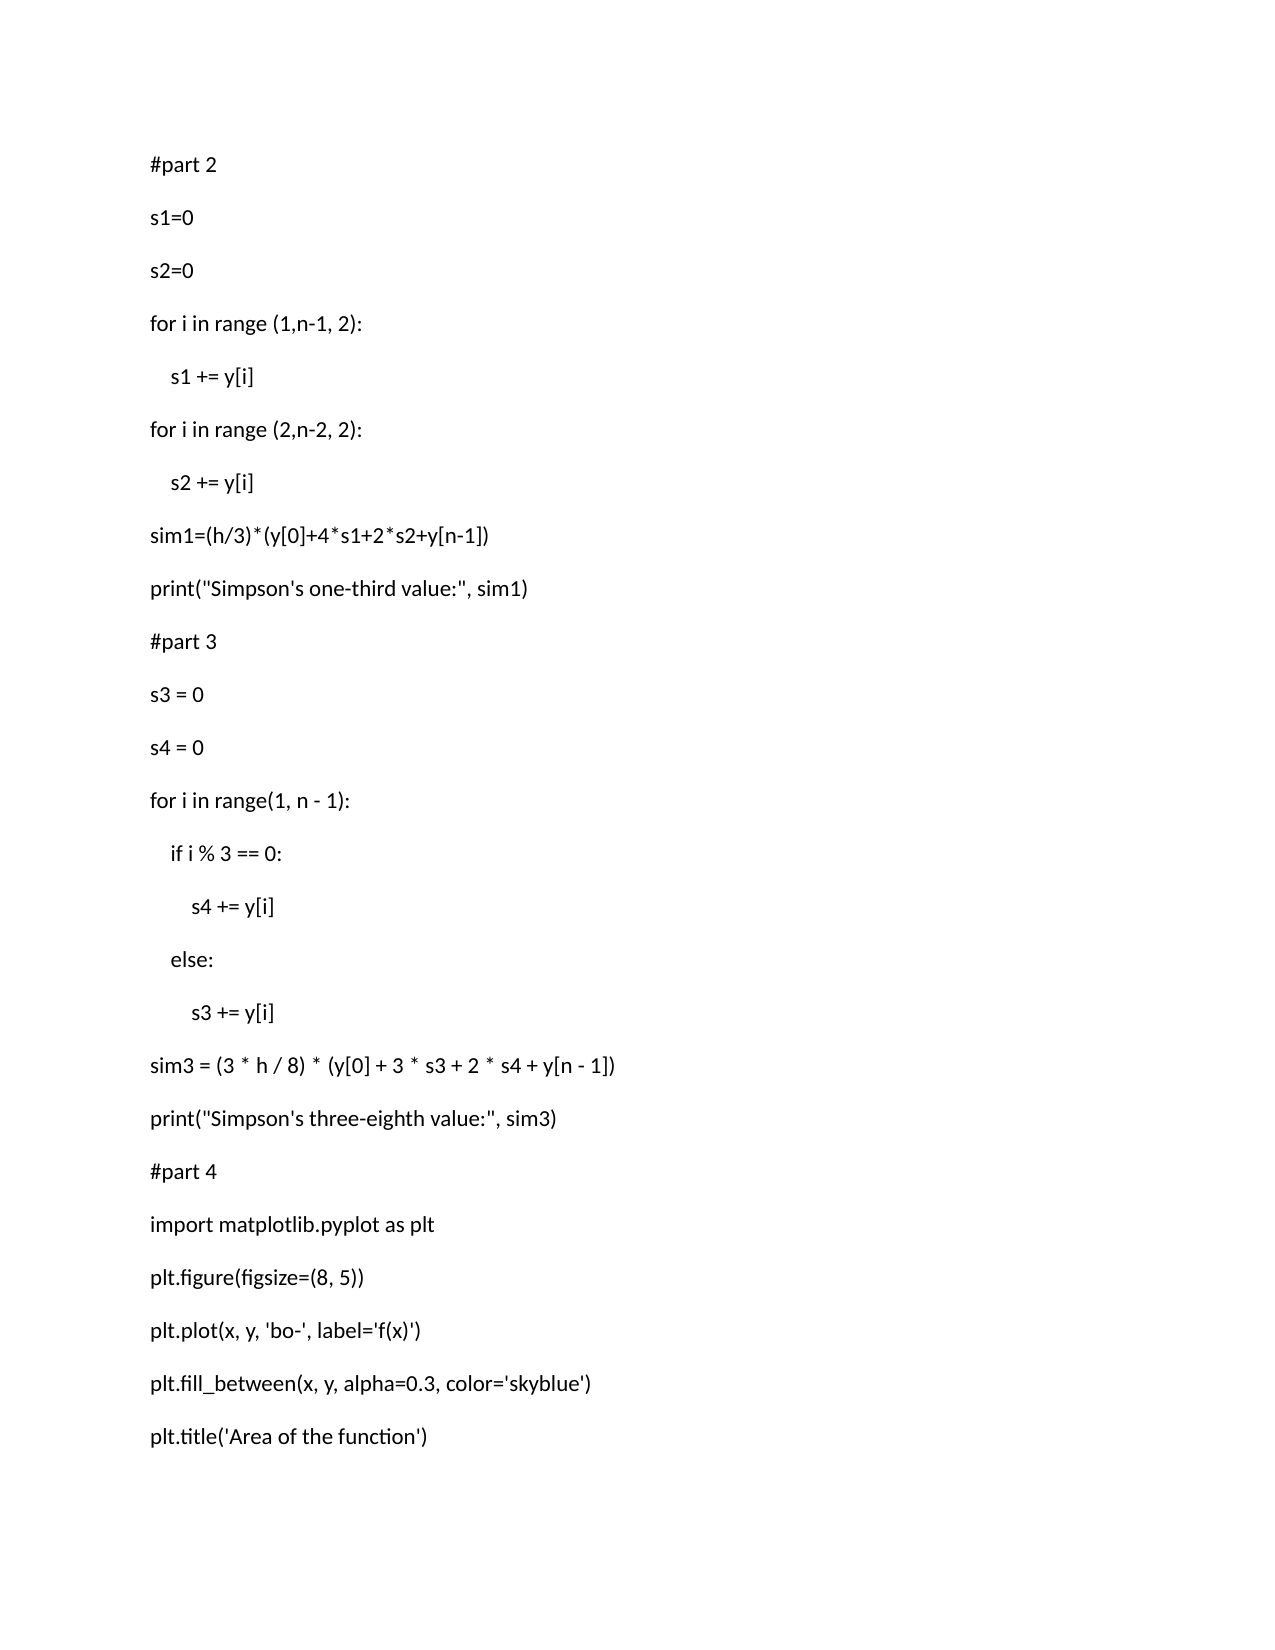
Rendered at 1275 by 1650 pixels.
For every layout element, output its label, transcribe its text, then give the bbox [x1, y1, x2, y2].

text if i % 3 == 0: [150, 839, 1125, 867]
text s2=0 [150, 256, 1125, 284]
text s4 = 0 [150, 733, 1125, 761]
text sim3 = (3 * h / 8) * (y[0] + 3 * s3 + 2 * s4 + y[n - 1]) [150, 1051, 1125, 1079]
text s1=0 [150, 203, 1125, 231]
text print("Simpson's three-eighth value:", sim3) [150, 1104, 1125, 1132]
text for i in range(1, n - 1): [150, 786, 1125, 814]
text else: [150, 945, 1125, 973]
text print("Simpson's one-third value:", sim1) [150, 574, 1125, 602]
text plt.title('Area of the function') [150, 1422, 1125, 1451]
text for i in range (1,n-1, 2): [150, 309, 1125, 337]
text s4 += y[i] [150, 892, 1125, 920]
text s3 = 0 [150, 680, 1125, 708]
text s1 += y[i] [150, 362, 1125, 390]
text sim1=(h/3)*(y[0]+4*s1+2*s2+y[n-1]) [150, 521, 1125, 549]
text for i in range (2,n-2, 2): [150, 415, 1125, 443]
text #part 3 [150, 627, 1125, 655]
text plt.plot(x, y, 'bo-', label='f(x)') [150, 1316, 1125, 1344]
text #part 2 [150, 150, 1125, 178]
text plt.fill_between(x, y, alpha=0.3, color='skyblue') [150, 1369, 1125, 1397]
text s2 += y[i] [150, 468, 1125, 496]
text plt.figure(figsize=(8, 5)) [150, 1263, 1125, 1291]
text import matplotlib.pyplot as plt [150, 1210, 1125, 1238]
text s3 += y[i] [150, 998, 1125, 1026]
text #part 4 [150, 1157, 1125, 1185]
